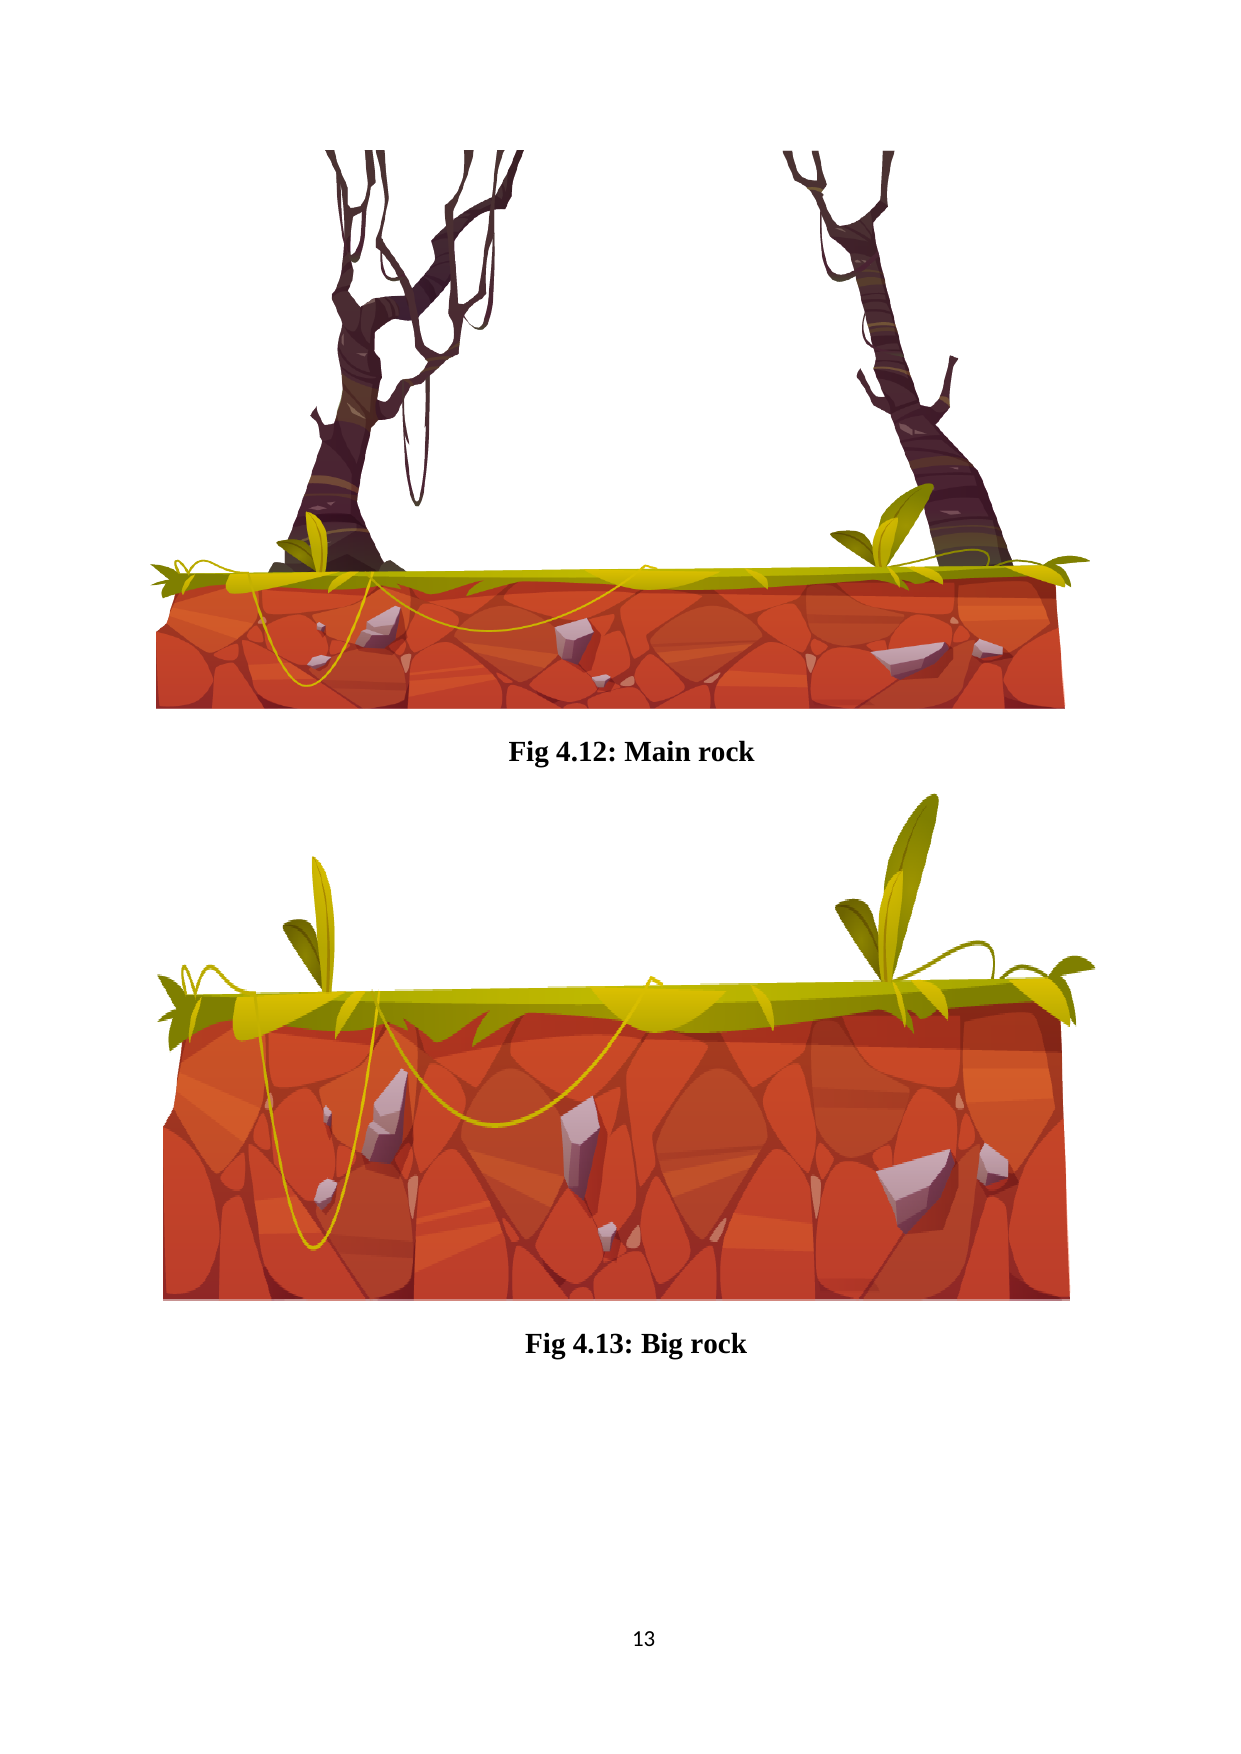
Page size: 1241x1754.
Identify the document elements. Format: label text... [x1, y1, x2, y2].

text Fig 4.12: Main rock [150, 734, 1137, 767]
picture [150, 150, 1090, 709]
text Fig 4.13: Big rock [150, 1326, 1137, 1359]
picture [157, 793, 1096, 1301]
